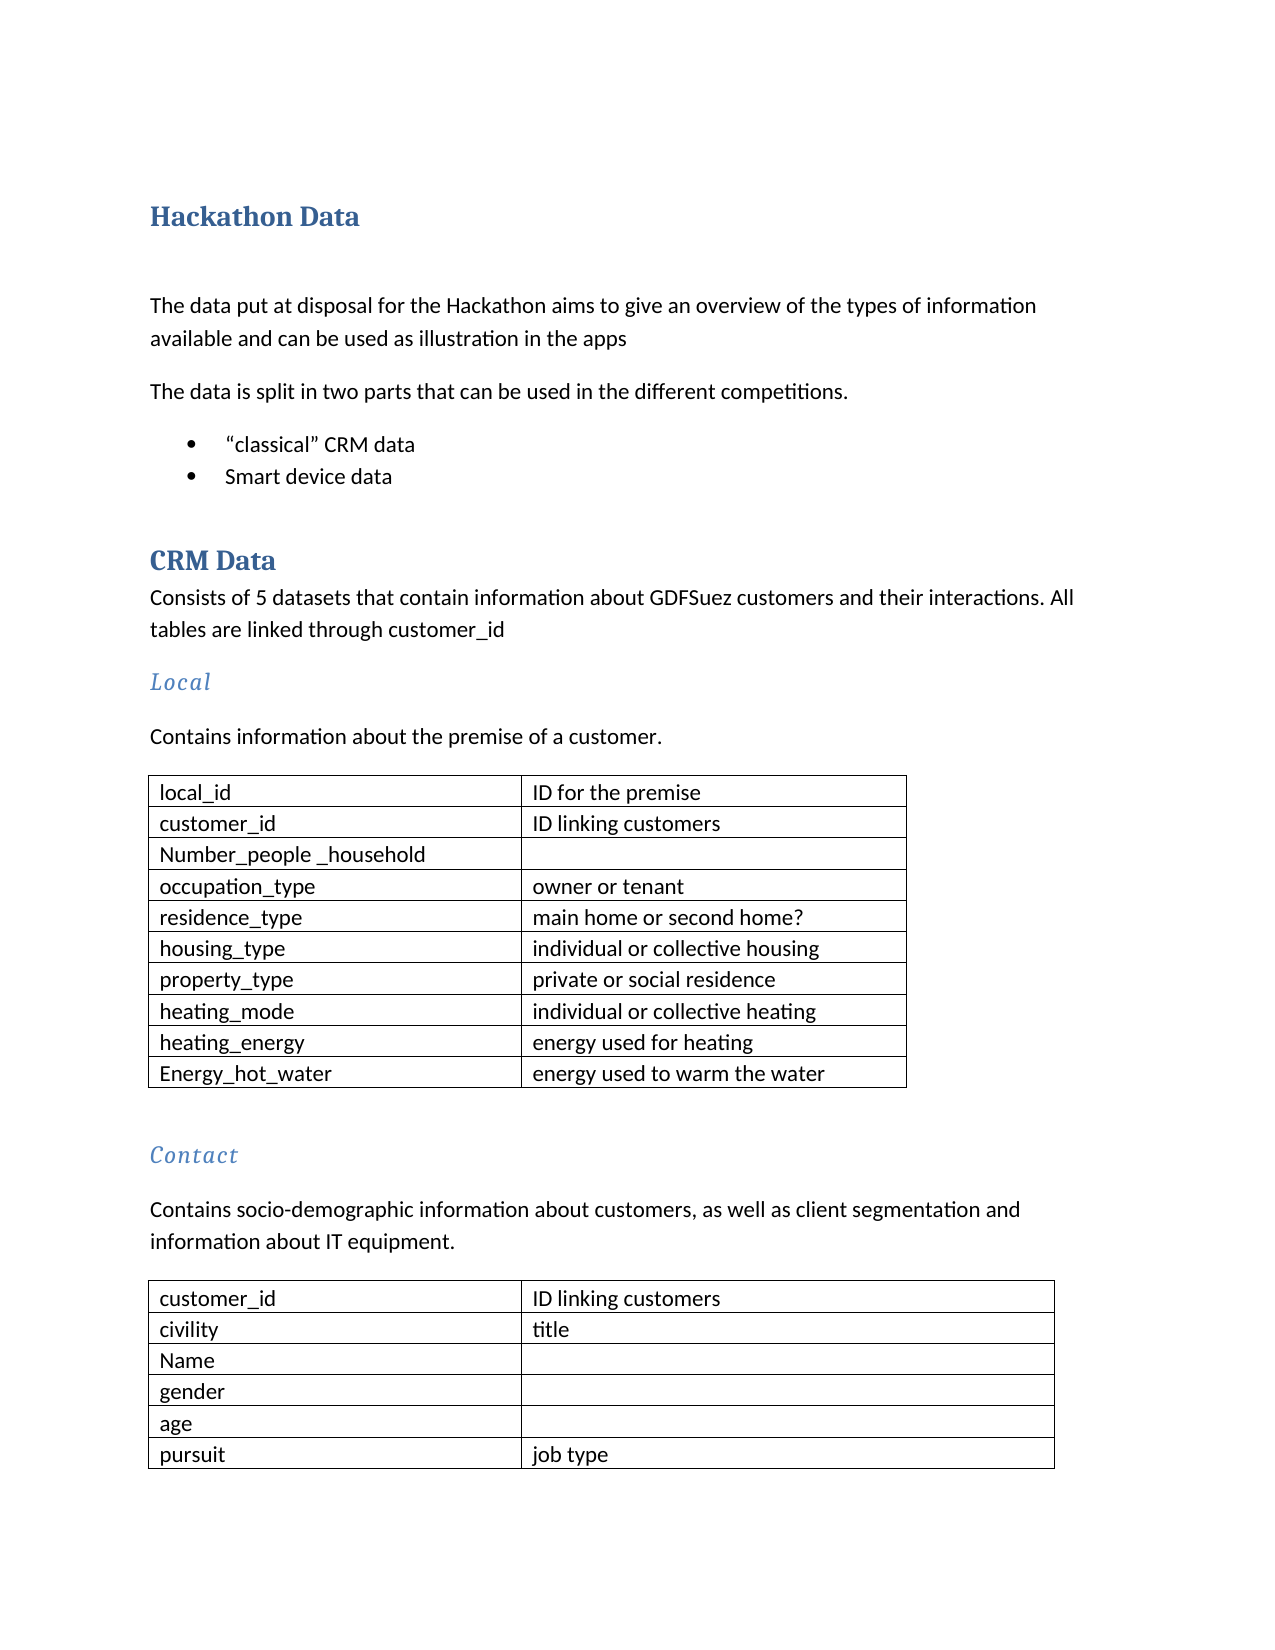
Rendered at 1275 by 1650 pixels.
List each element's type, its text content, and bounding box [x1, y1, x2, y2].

subtitle CRM Data [150, 544, 1125, 578]
subtitle Contact [150, 1141, 1125, 1170]
table_cell job type [522, 1438, 1054, 1468]
list Smart device data [187, 462, 1125, 490]
table_cell title [522, 1313, 1054, 1343]
text The data put at disposal for the Hackathon aims to give an overview of the types of information available and can be used as illustration in the apps [150, 292, 1125, 352]
table_cell civility [149, 1313, 521, 1343]
table_cell heating_energy [149, 1026, 521, 1056]
table_cell age [149, 1406, 521, 1437]
table_cell [522, 1406, 1054, 1437]
table_cell individual or collective housing [522, 932, 906, 962]
table_header ID linking customers [522, 1281, 1054, 1312]
table_cell housing_type [149, 932, 521, 962]
table_cell [522, 1344, 1054, 1374]
table_cell customer_id [149, 807, 521, 837]
text Consists of 5 datasets that contain information about GDFSuez customers and their interactions. All tables are linked through customer_id [150, 583, 1125, 643]
text The data is split in two parts that can be used in the different competitions. [150, 377, 1125, 405]
table_cell owner or tenant [522, 870, 906, 900]
table_header customer_id [149, 1281, 521, 1312]
list “classical” CRM data [187, 430, 1125, 458]
table_header ID for the premise [522, 776, 906, 806]
table_cell Name [149, 1344, 521, 1374]
subtitle Local [150, 668, 1125, 697]
text Contains information about the premise of a customer. [150, 722, 1125, 750]
table_cell Number_people _household [149, 838, 521, 868]
table_cell [522, 1375, 1054, 1405]
table_cell gender [149, 1375, 521, 1405]
table_cell heating_mode [149, 995, 521, 1025]
table_cell main home or second home? [522, 901, 906, 931]
table_cell pursuit [149, 1438, 521, 1468]
table_cell [522, 838, 906, 868]
table_cell private or social residence [522, 963, 906, 993]
table_cell ID linking customers [522, 807, 906, 837]
table_cell Energy_hot_water [149, 1057, 521, 1087]
table_header local_id [149, 776, 521, 806]
table_cell energy used to warm the water [522, 1057, 906, 1087]
subtitle Hackathon Data [150, 200, 1125, 233]
table_cell occupation_type [149, 870, 521, 900]
table_cell property_type [149, 963, 521, 993]
table_cell energy used for heating [522, 1026, 906, 1056]
table_cell individual or collective heating [522, 995, 906, 1025]
table_cell residence_type [149, 901, 521, 931]
text Contains socio-demographic information about customers, as well as client segmentation and information about IT equipment. [150, 1195, 1125, 1255]
